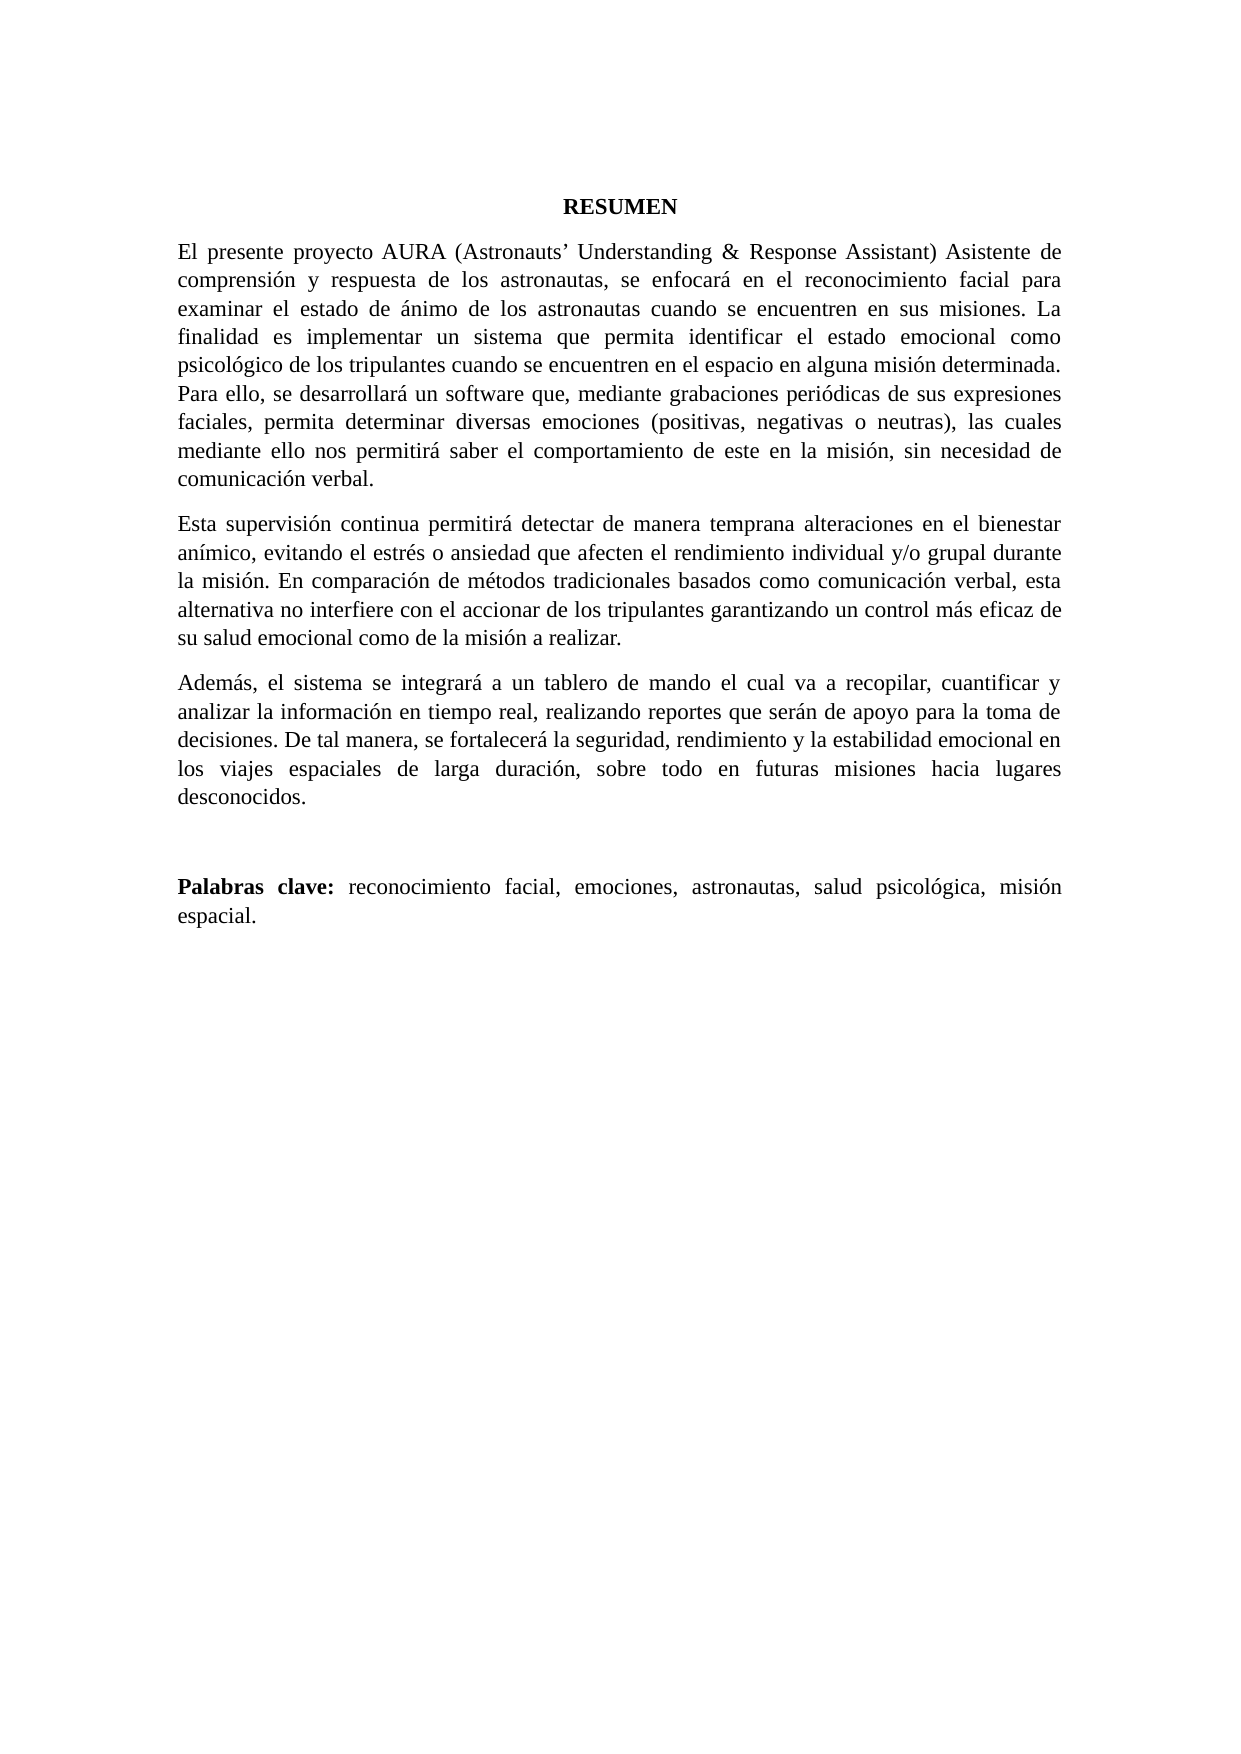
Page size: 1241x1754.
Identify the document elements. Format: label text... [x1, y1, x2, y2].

text RESUMEN [177, 193, 1063, 219]
text El presente proyecto AURA (Astronauts’ Understanding & Response Assistant) Asistente de comprensión y respuesta de los astronautas, se enfocará en el reconocimiento facial para examinar el estado de ánimo de los astronautas cuando se encuentren en sus misiones. La finalidad es implementar un sistema que permita identificar el estado emocional como psicológico de los tripulantes cuando se encuentren en el espacio en alguna misión determinada. Para ello, se desarrollará un software que, mediante grabaciones periódicas de sus expresiones faciales, permita determinar diversas emociones (positivas, negativas o neutras), las cuales mediante ello nos permitirá saber el comportamiento de este en la misión, sin necesidad de comunicación verbal. [177, 238, 1063, 492]
text Además, el sistema se integrará a un tablero de mando el cual va a recopilar, cuantificar y analizar la información en tiempo real, realizando reportes que serán de apoyo para la toma de decisiones. De tal manera, se fortalecerá la seguridad, rendimiento y la estabilidad emocional en los viajes espaciales de larga duración, sobre todo en futuras misiones hacia lugares desconocidos. [177, 669, 1063, 809]
text Esta supervisión continua permitirá detectar de manera temprana alteraciones en el bienestar anímico, evitando el estrés o ansiedad que afecten el rendimiento individual y/o grupal durante la misión. En comparación de métodos tradicionales basados como comunicación verbal, esta alternativa no interfiere con el accionar de los tripulantes garantizando un control más eficaz de su salud emocional como de la misión a realizar. [177, 510, 1063, 651]
text Palabras clave: reconocimiento facial, emociones, astronautas, salud psicológica, misión espacial. [177, 873, 1063, 928]
